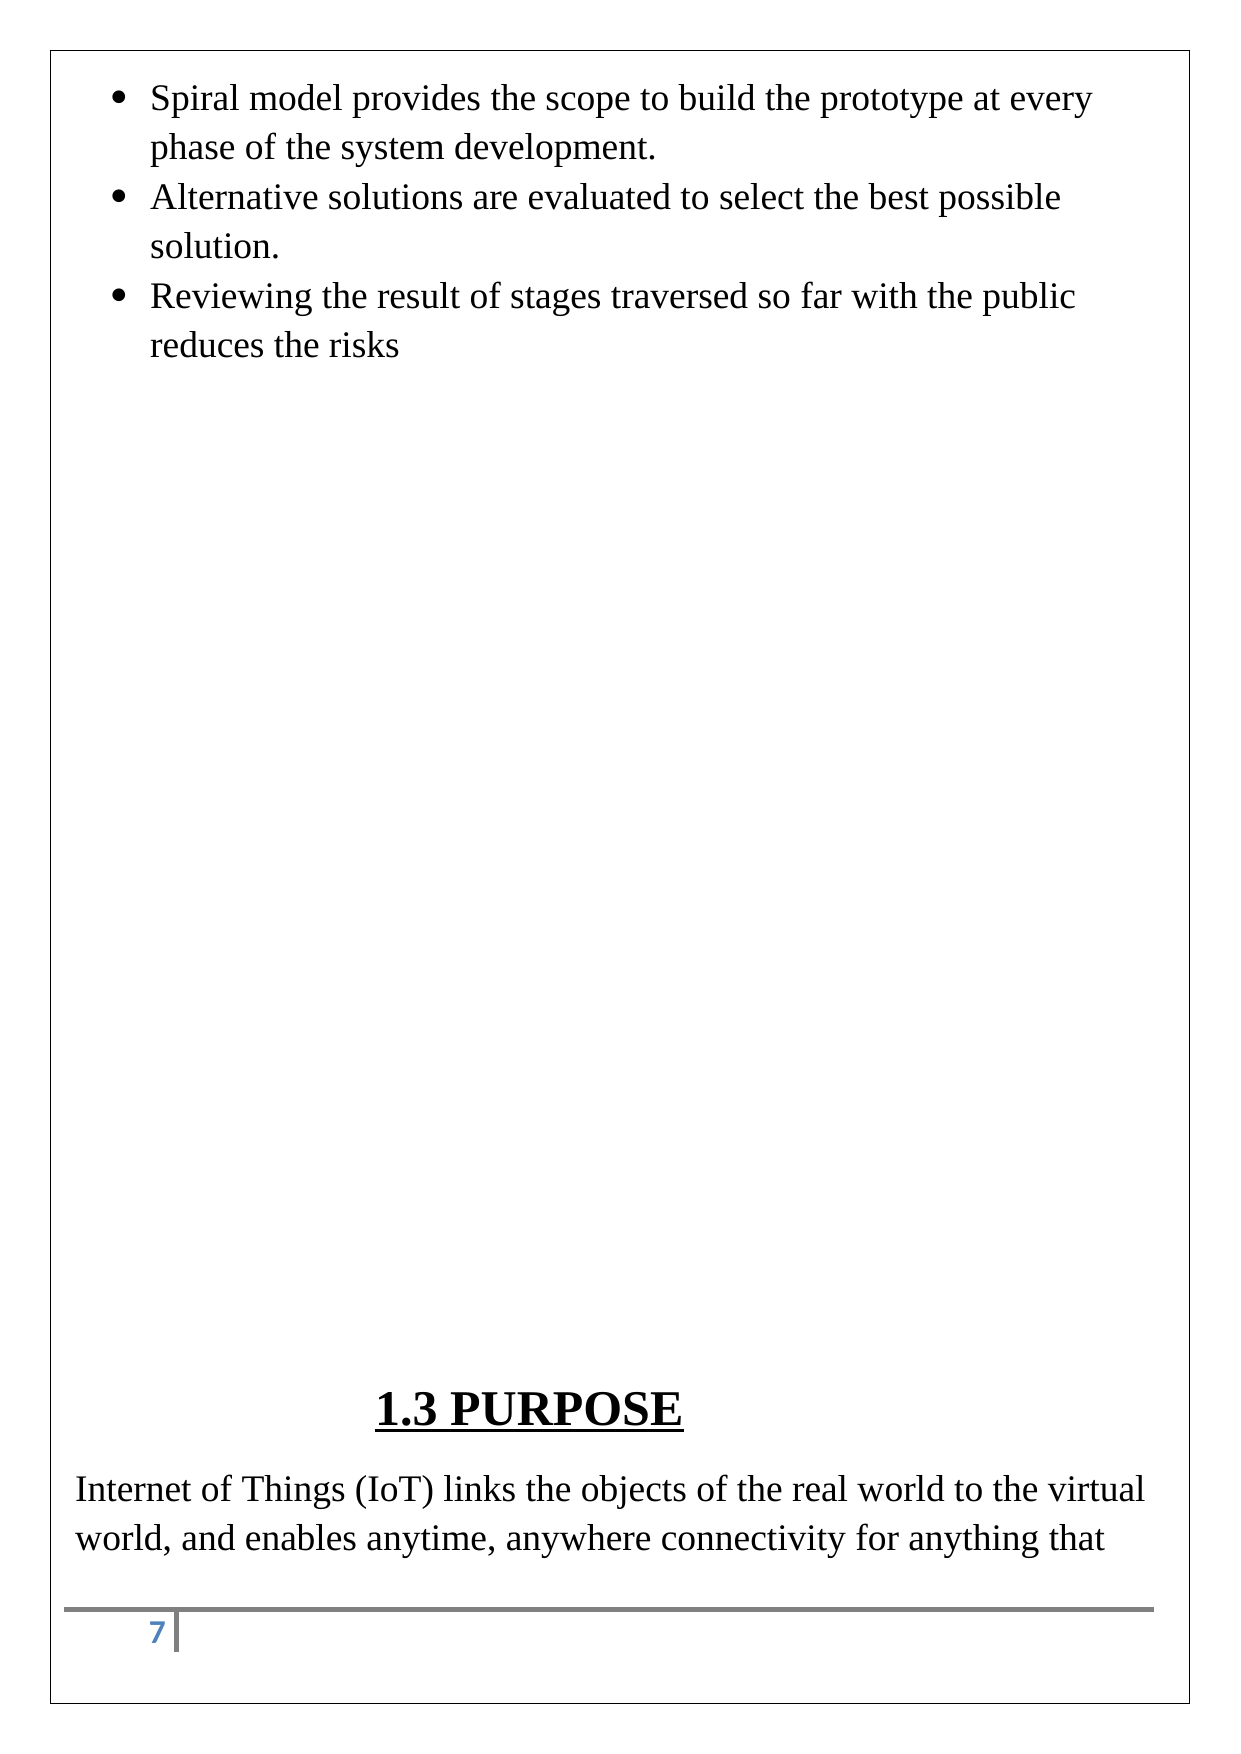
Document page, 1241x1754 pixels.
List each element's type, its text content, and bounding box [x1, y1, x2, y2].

text 1.3 PURPOSE [300, 1379, 1165, 1437]
list Reviewing the result of stages traversed so far with the public reduces the risks [112, 273, 1165, 366]
list Spiral model provides the scope to build the prototype at every phase of the system development. [112, 75, 1165, 168]
list Alternative solutions are evaluated to select the best possible solution. [112, 174, 1165, 267]
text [75, 1466, 1165, 1559]
